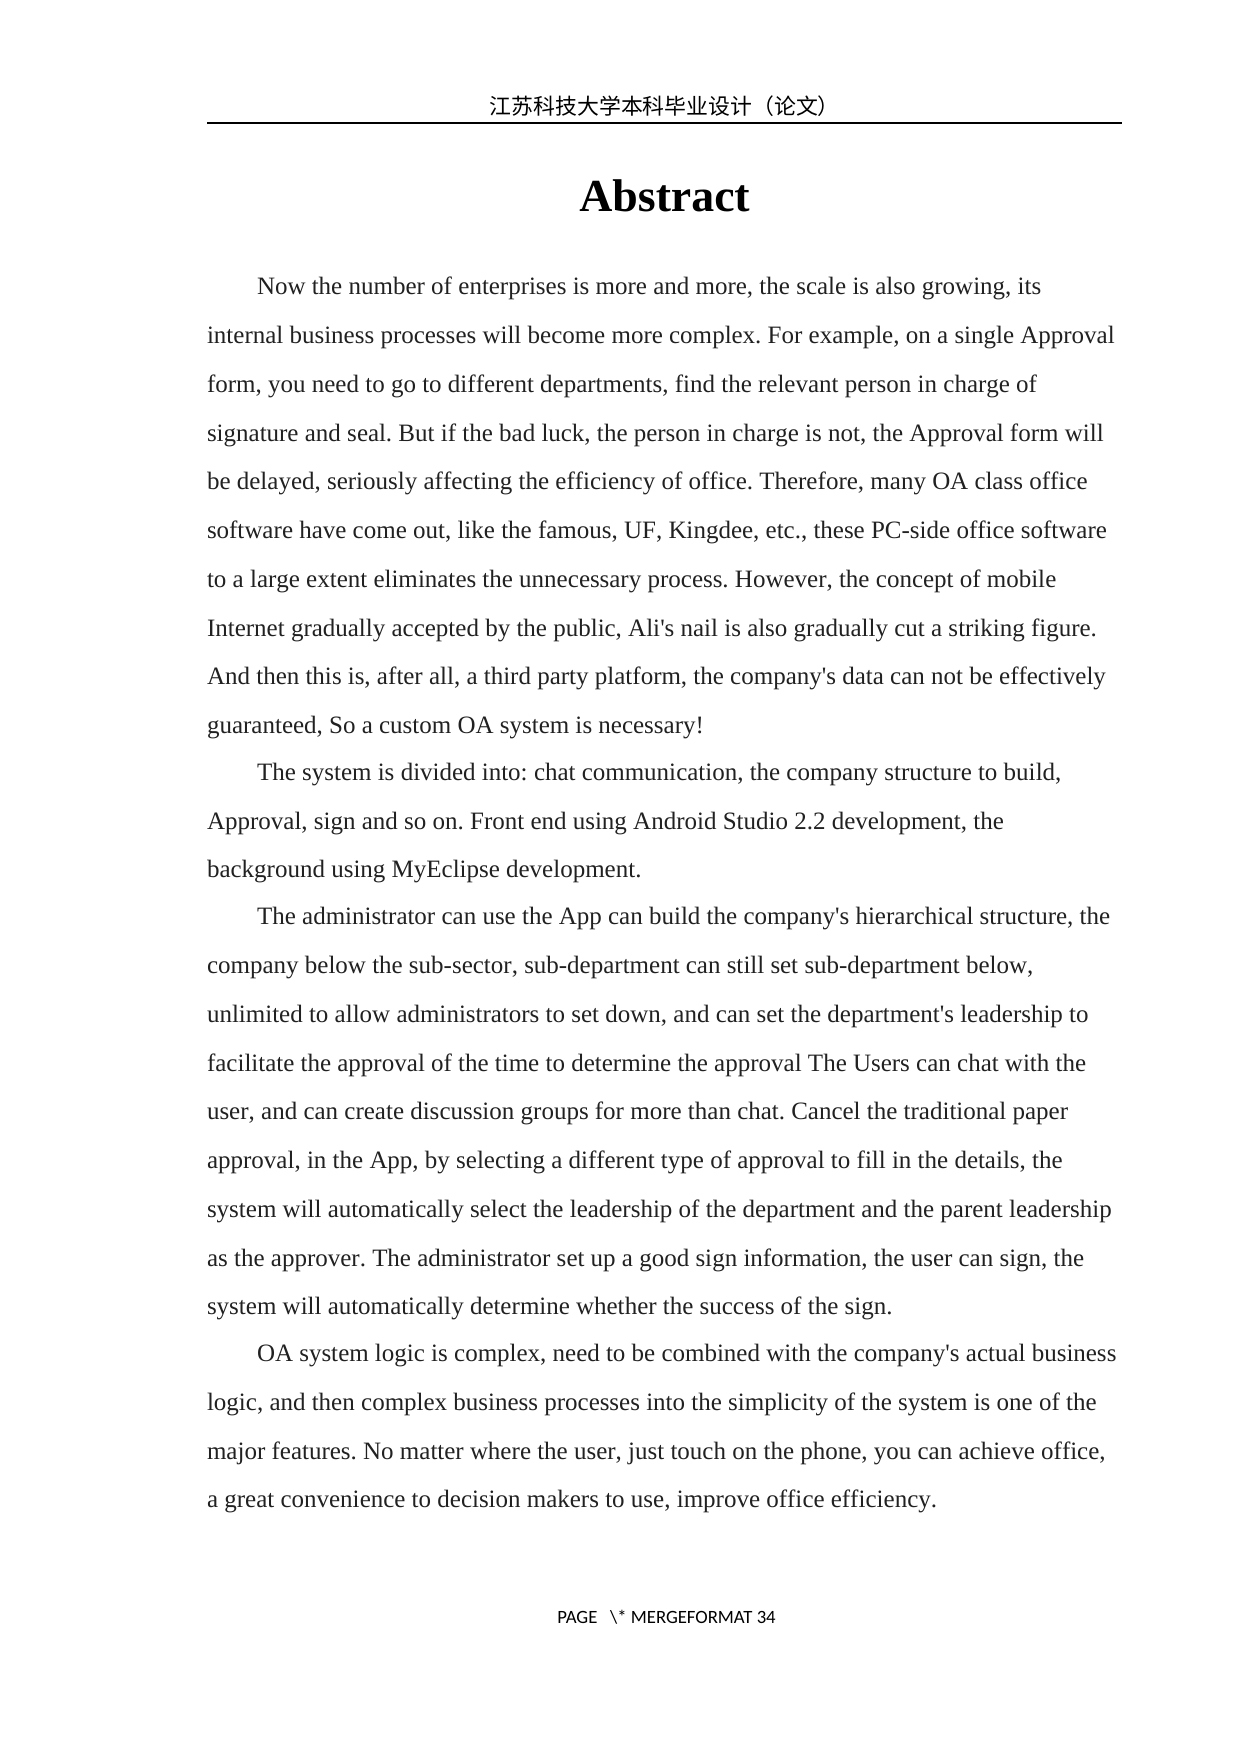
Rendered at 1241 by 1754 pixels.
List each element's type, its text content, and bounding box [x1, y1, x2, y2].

text The system is divided into: chat communication, the company structure to build, Approval, sign and so on. Front end using Android Studio 2.2 development, the background using MyEclipse development. [207, 755, 1122, 885]
text OA system logic is complex, need to be combined with the company's actual business logic, and then complex business processes into the simplicity of the system is one of the major features. No matter where the user, just touch on the phone, you can achieve office, a great convenience to decision makers to use, improve office efficiency. [207, 1336, 1122, 1515]
subtitle Abstract [207, 162, 1122, 227]
text The administrator can use the App can build the company's hierarchical structure, the company below the sub-sector, sub-department can still set sub-department below, unlimited to allow administrators to set down, and can set the department's leadership to facilitate the approval of the time to determine the approval The Users can chat with the user, and can create discussion groups for more than chat. Cancel the traditional paper approval, in the App, by selecting a different type of approval to fill in the details, the system will automatically select the leadership of the department and the parent leadership as the approver. The administrator set up a good sign information, the user can sign, the system will automatically determine whether the success of the sign. [207, 899, 1122, 1322]
text Now the number of enterprises is more and more, the scale is also growing, its internal business processes will become more complex. For example, on a single Approval form, you need to go to different departments, find the relevant person in charge of signature and seal. But if the bad luck, the person in charge is not, the Approval form will be delayed, seriously affecting the efficiency of office. Therefore, many OA class office software have come out, like the famous, UF, Kingdee, etc., these PC-side office software to a large extent eliminates the unnecessary process. However, the concept of mobile Internet gradually accepted by the public, Ali's nail is also gradually cut a striking figure. And then this is, after all, a third party platform, the company's data can not be effectively guaranteed, So a custom OA system is necessary! [207, 269, 1122, 741]
